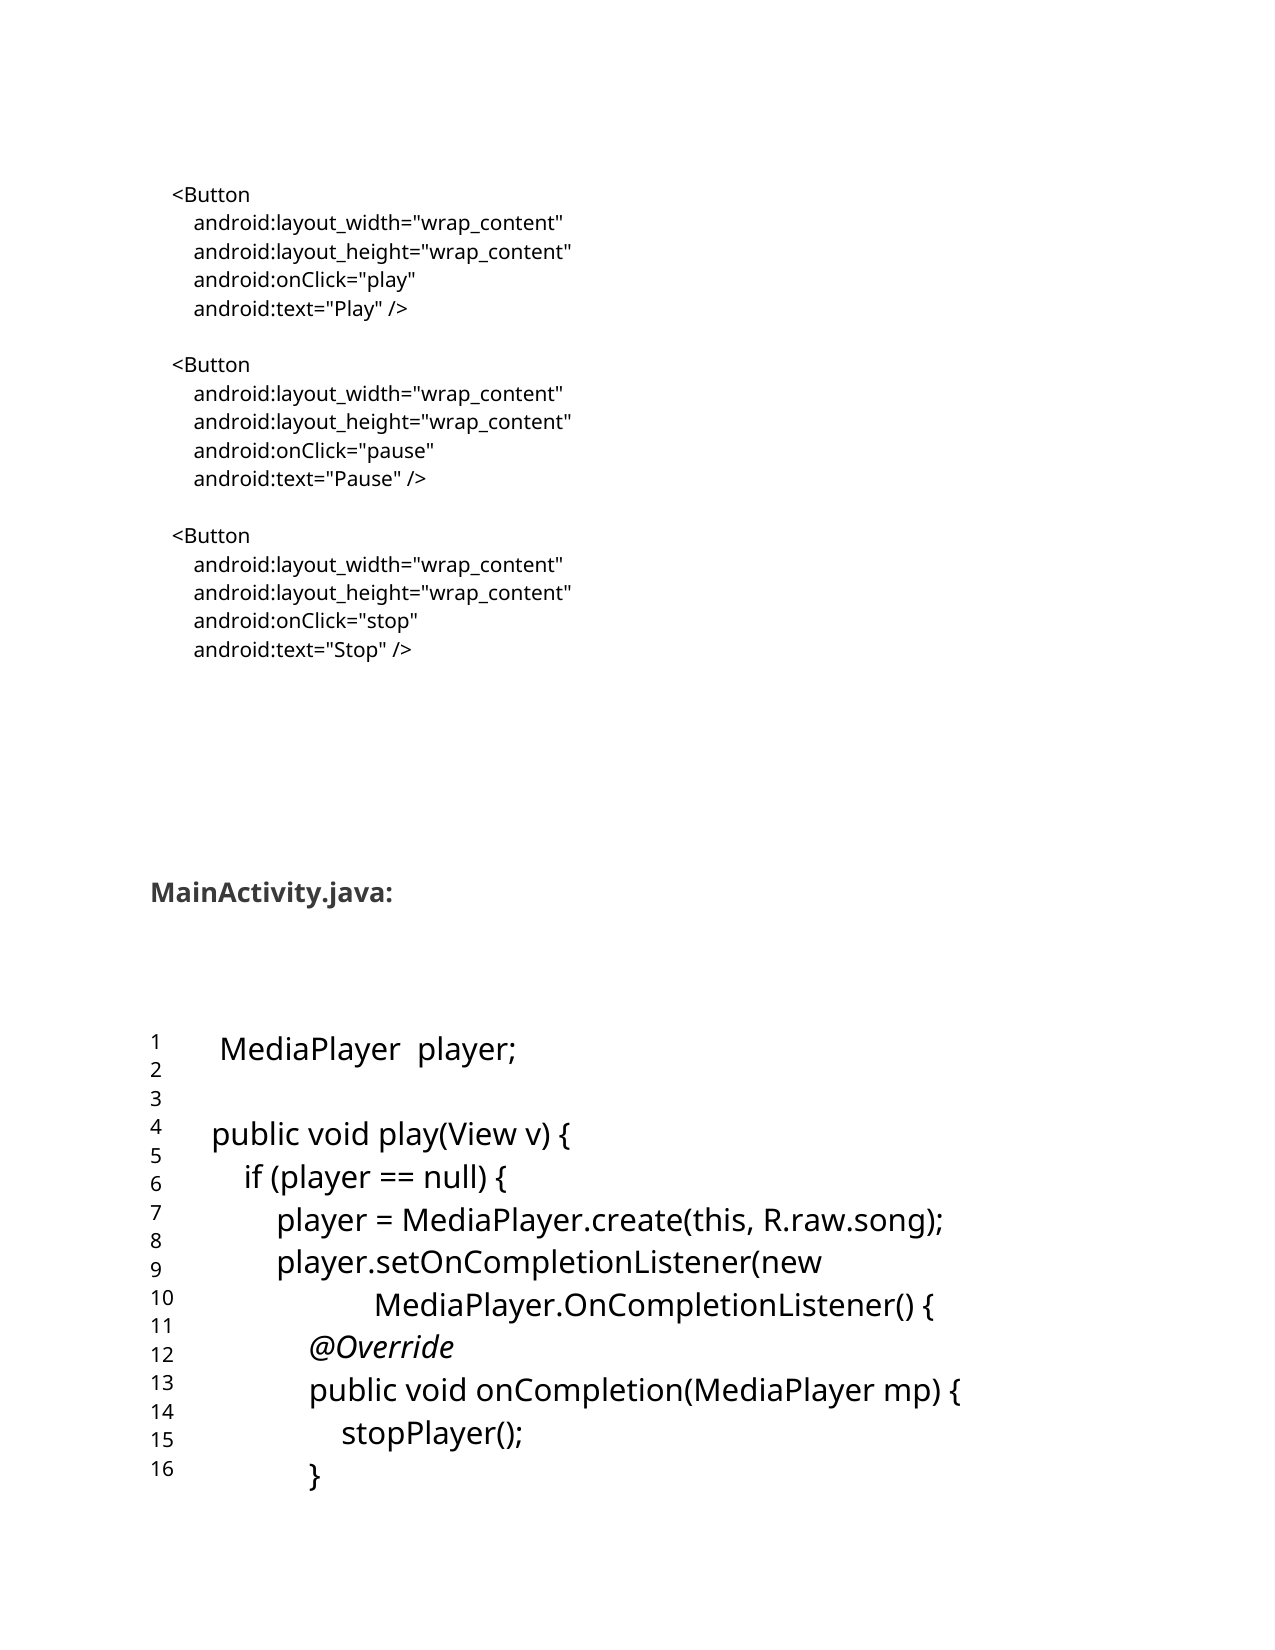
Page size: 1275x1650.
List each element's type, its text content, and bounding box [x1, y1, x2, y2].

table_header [177, 1026, 966, 1497]
text MainActivity.java: [150, 874, 1125, 911]
table_header <Button android:layout_width="wrap_content" android:layout_height="wrap_content" android:onClick="play" android:text="Play" /> <Button android:layout_width="wrap_content" android:layout_height="wrap_content" android:onClick="pause" android:text="Pause" /> <Button android:layout_width="wrap_content" android:layout_height="wrap_content" android:onClick="stop" android:text="Stop" /> [149, 150, 939, 722]
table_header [149, 1026, 177, 1497]
